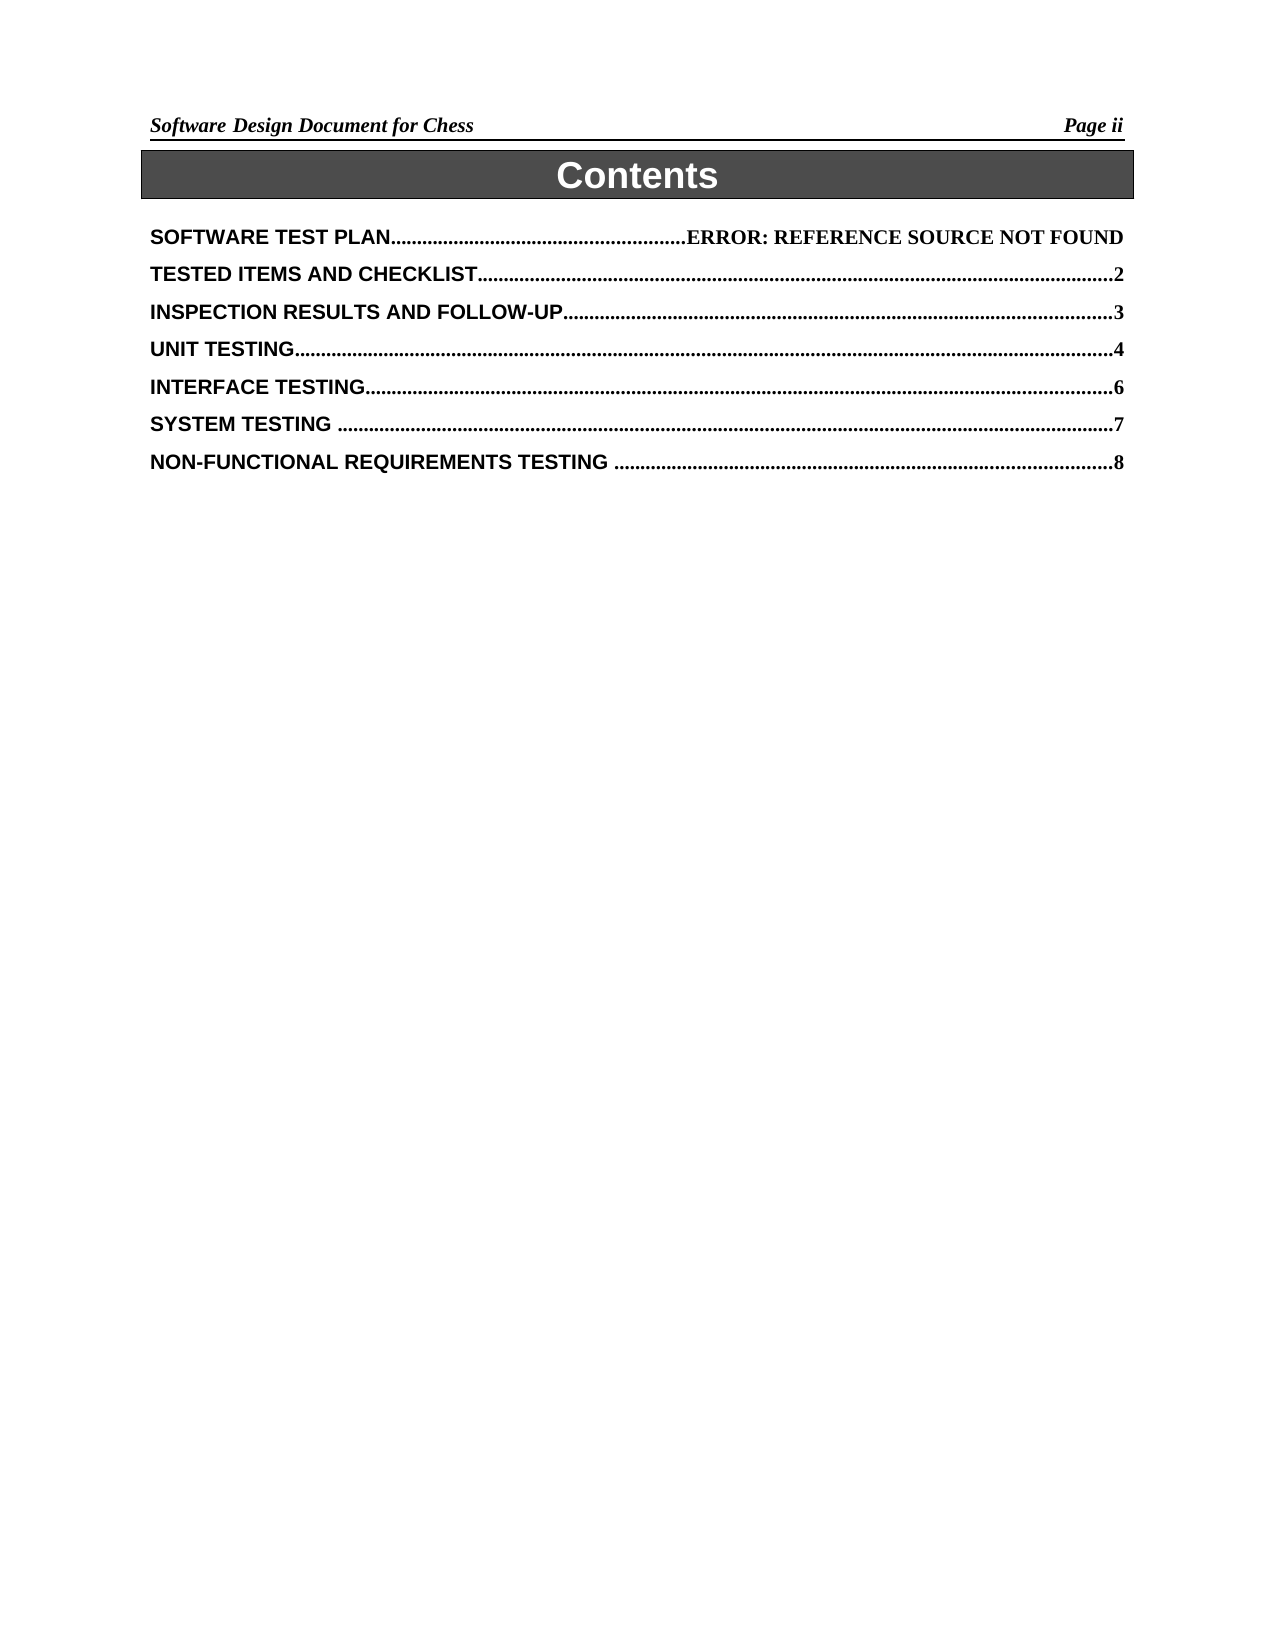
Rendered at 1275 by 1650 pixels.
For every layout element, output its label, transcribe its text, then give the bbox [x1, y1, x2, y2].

text Tested items and Checklist 2 [150, 262, 1125, 287]
text System Testing 7 [150, 412, 1125, 437]
text unit Testing 4 [150, 337, 1125, 362]
text Software test Plan 1 [150, 224, 1125, 249]
text Inspection Results and Follow-up 3 [150, 299, 1125, 324]
text Interface testing 6 [150, 374, 1125, 399]
text Contents [142, 151, 1133, 198]
text non-functional Requirements Testing 8 [150, 449, 1125, 474]
